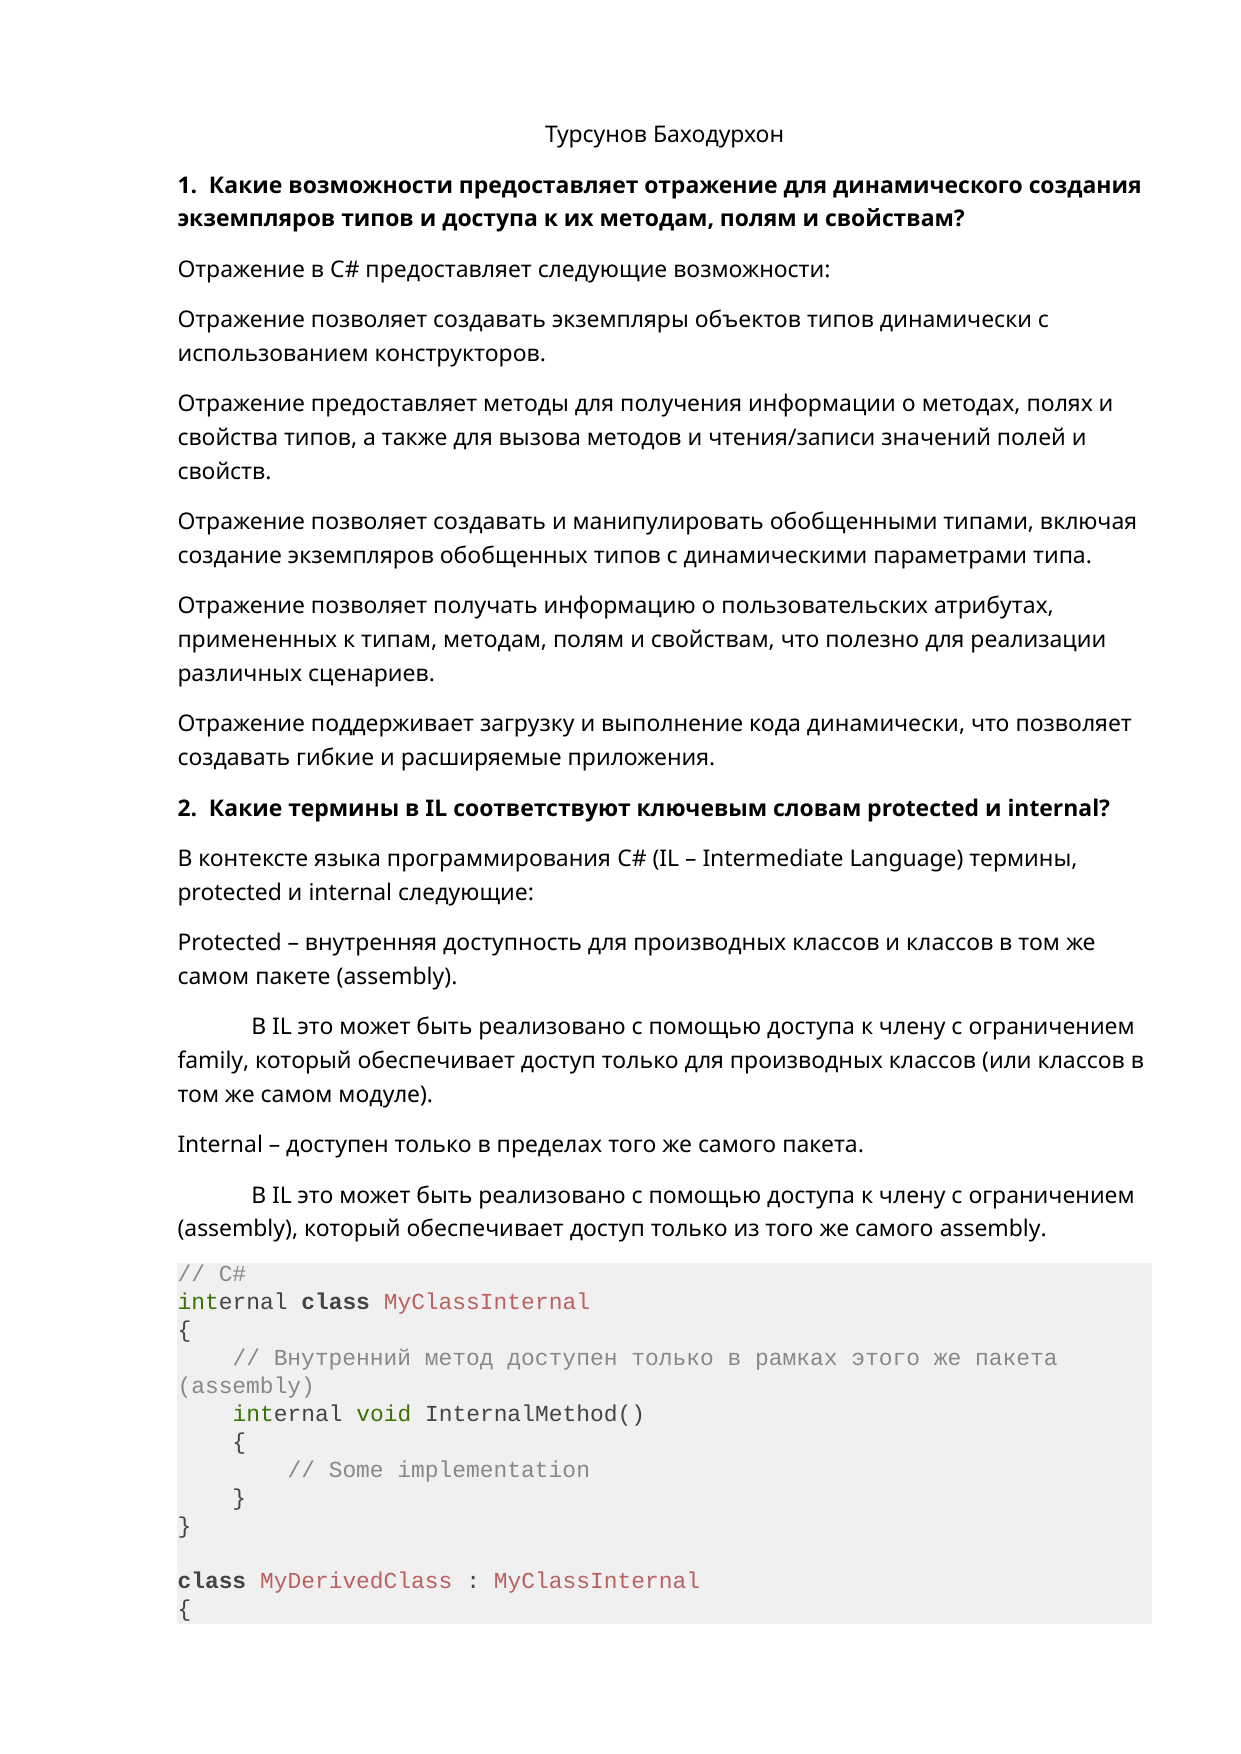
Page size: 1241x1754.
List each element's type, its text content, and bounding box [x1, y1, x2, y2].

text Отражение позволяет создавать экземпляры объектов типов динамически с использованием конструкторов. [177, 303, 1152, 368]
text Отражение поддерживает загрузку и выполнение кода динамически, что позволяет создавать гибкие и расширяемые приложения. [177, 707, 1152, 772]
text Отражение в C# предоставляет следующие возможности: [177, 253, 1152, 284]
text 2. Какие термины в IL соответствуют ключевым словам protected и internal? [177, 791, 1152, 823]
text 1. Какие возможности предоставляет отражение для динамического создания экземпляров типов и доступа к их методам, полям и свойствам? [177, 168, 1152, 233]
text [177, 1263, 1152, 1624]
text В контексте языка программирования C# (IL – Intermediate Language) термины, protected и internal следующие: [177, 842, 1152, 907]
text В IL это может быть реализовано с помощью доступа к члену с ограничением (assembly), который обеспечивает доступ только из того же самого assembly. [177, 1178, 1152, 1243]
text Отражение предоставляет методы для получения информации о методах, полях и свойства типов, а также для вызова методов и чтения/записи значений полей и свойств. [177, 387, 1152, 486]
text Отражение позволяет создавать и манипулировать обобщенными типами, включая создание экземпляров обобщенных типов с динамическими параметрами типа. [177, 505, 1152, 570]
text Турсунов Баходурхон [177, 118, 1152, 149]
text В IL это может быть реализовано с помощью доступа к члену с ограничением family, который обеспечивает доступ только для производных классов (или классов в том же самом модуле). [177, 1010, 1152, 1109]
text Internal – доступен только в пределах того же самого пакета. [177, 1128, 1152, 1159]
text Отражение позволяет получать информацию о пользовательских атрибутах, примененных к типам, методам, полям и свойствам, что полезно для реализации различных сценариев. [177, 589, 1152, 688]
text Protected – внутренняя доступность для производных классов и классов в том же самом пакете (assembly). [177, 926, 1152, 991]
